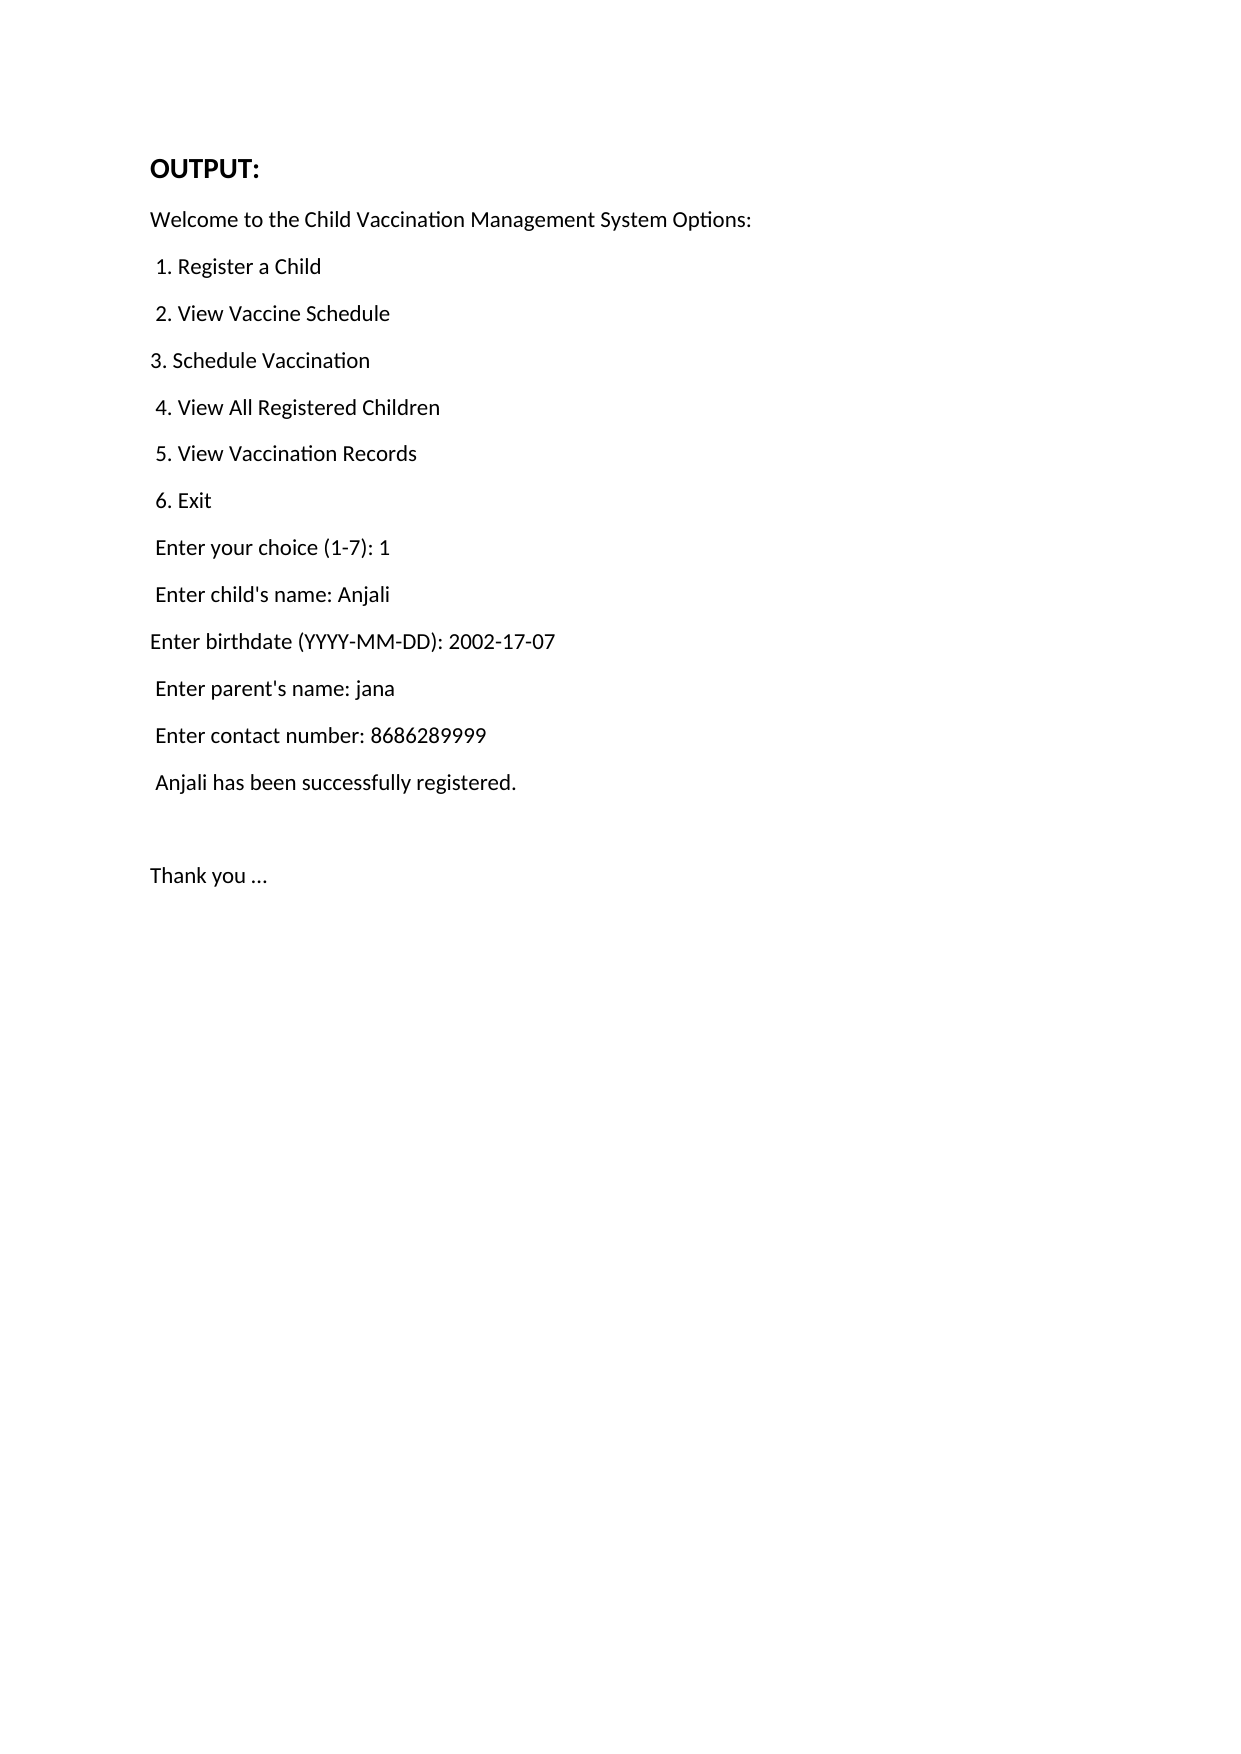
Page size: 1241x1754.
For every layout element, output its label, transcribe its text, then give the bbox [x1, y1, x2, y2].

text 1. Register a Child [150, 252, 1090, 280]
text Enter your choice (1-7): 1 [150, 533, 1090, 561]
text 3. Schedule Vaccination [150, 346, 1090, 374]
text Thank you … [150, 861, 1090, 889]
text Welcome to the Child Vaccination Management System Options: [150, 205, 1090, 233]
text 5. View Vaccination Records [150, 439, 1090, 467]
text Enter birthdate (YYYY-MM-DD): 2002-17-07 [150, 627, 1090, 655]
text OUTPUT: [150, 150, 1090, 186]
text 2. View Vaccine Schedule [150, 299, 1090, 327]
text 4. View All Registered Children [150, 393, 1090, 421]
text Enter child's name: Anjali [150, 580, 1090, 608]
text Anjali has been successfully registered. [150, 768, 1090, 796]
text Enter contact number: 8686289999 [150, 721, 1090, 749]
text Enter parent's name: jana [150, 674, 1090, 702]
text 6. Exit [150, 486, 1090, 514]
